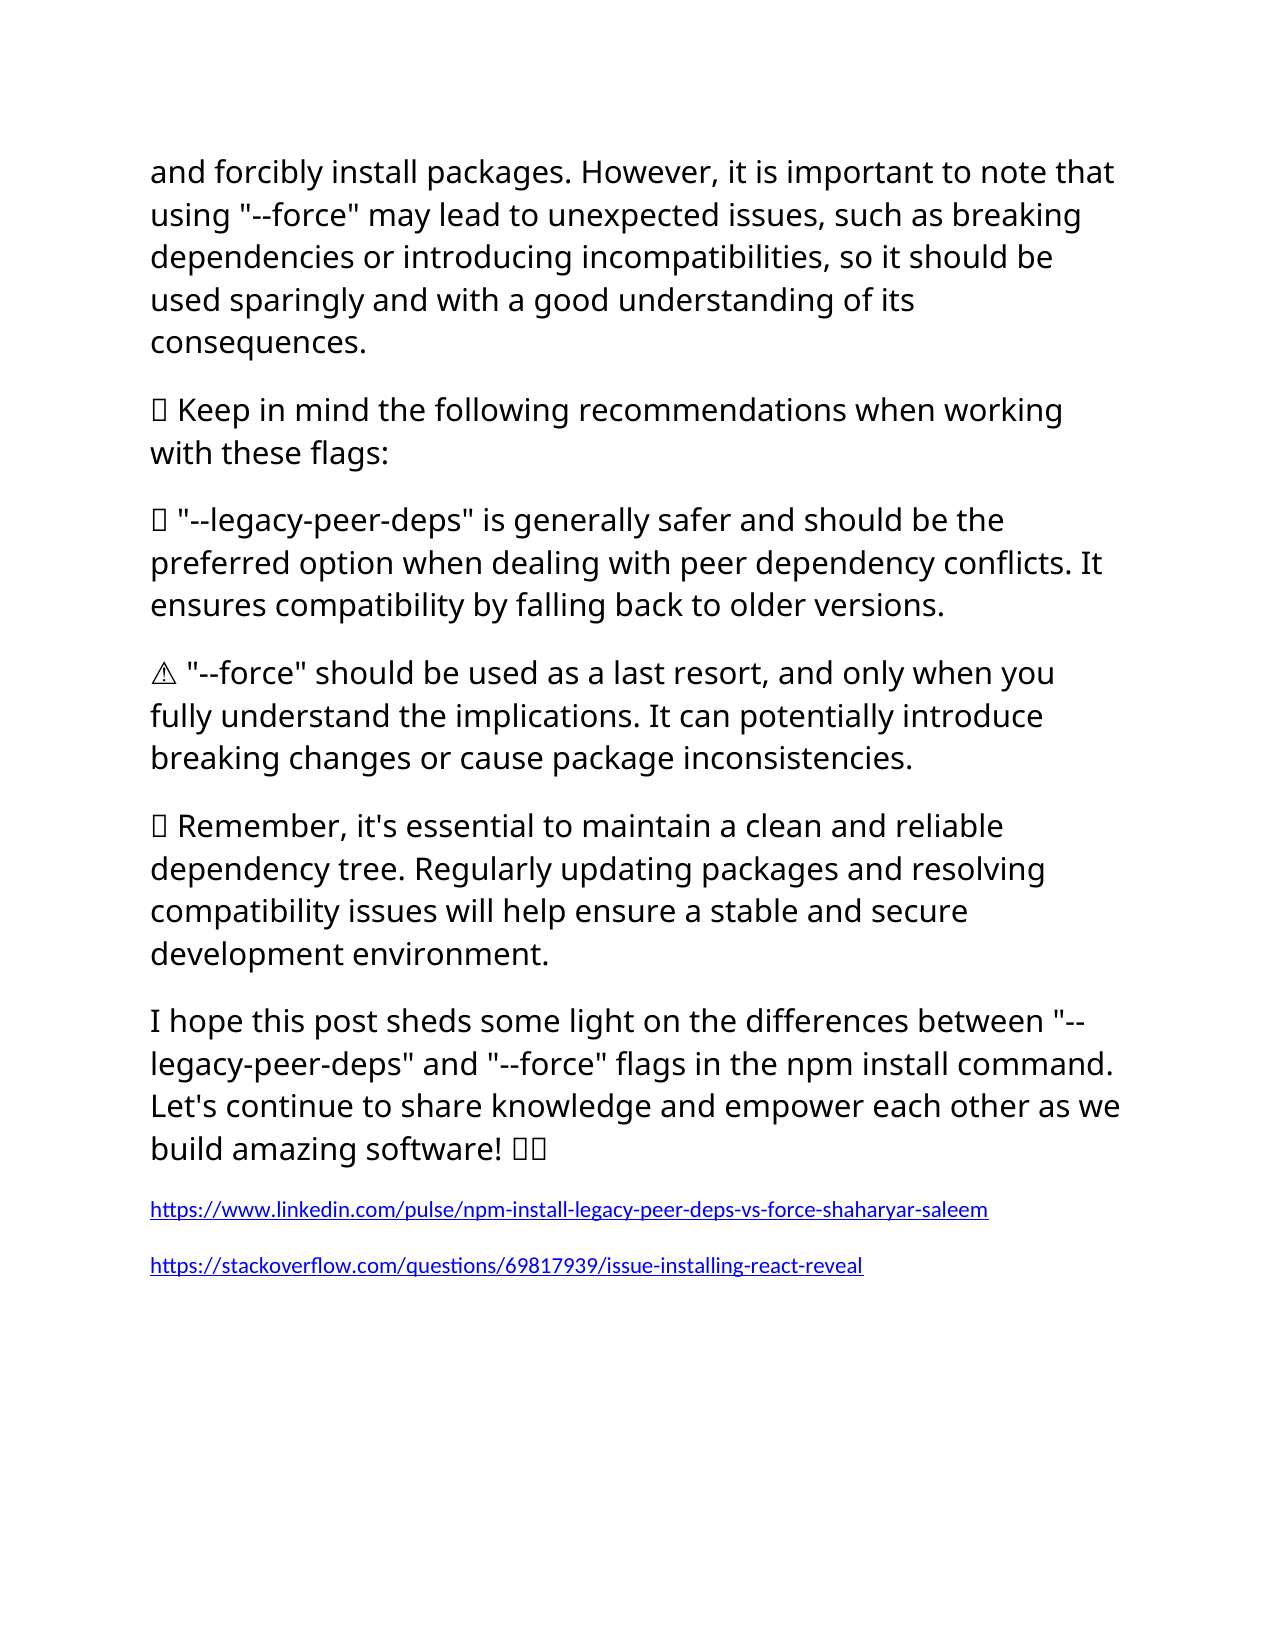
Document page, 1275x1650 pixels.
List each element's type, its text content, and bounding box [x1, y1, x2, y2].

text https://stackoverflow.com/questions/69817939/issue-installing-react-reveal [150, 1251, 1125, 1279]
text 💡 Keep in mind the following recommendations when working with these flags: [150, 388, 1125, 473]
text https://www.linkedin.com/pulse/npm-install-legacy-peer-deps-vs-force-shaharyar-saleem [150, 1195, 1125, 1223]
text 📣 Remember, it's essential to maintain a clean and reliable dependency tree. Regularly updating packages and resolving compatibility issues will help ensure a stable and secure development environment. [150, 804, 1125, 974]
text ⚠️ "--force" should be used as a last resort, and only when you fully understand the implications. It can potentially introduce breaking changes or cause package inconsistencies. [150, 651, 1125, 779]
text ✅ "--legacy-peer-deps" is generally safer and should be the preferred option when dealing with peer dependency conflicts. It ensures compatibility by falling back to older versions. [150, 498, 1125, 626]
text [150, 150, 1125, 363]
text I hope this post sheds some light on the differences between "--legacy-peer-deps" and "--force" flags in the npm install command. Let's continue to share knowledge and empower each other as we build amazing software! 💪✨ [150, 999, 1125, 1170]
